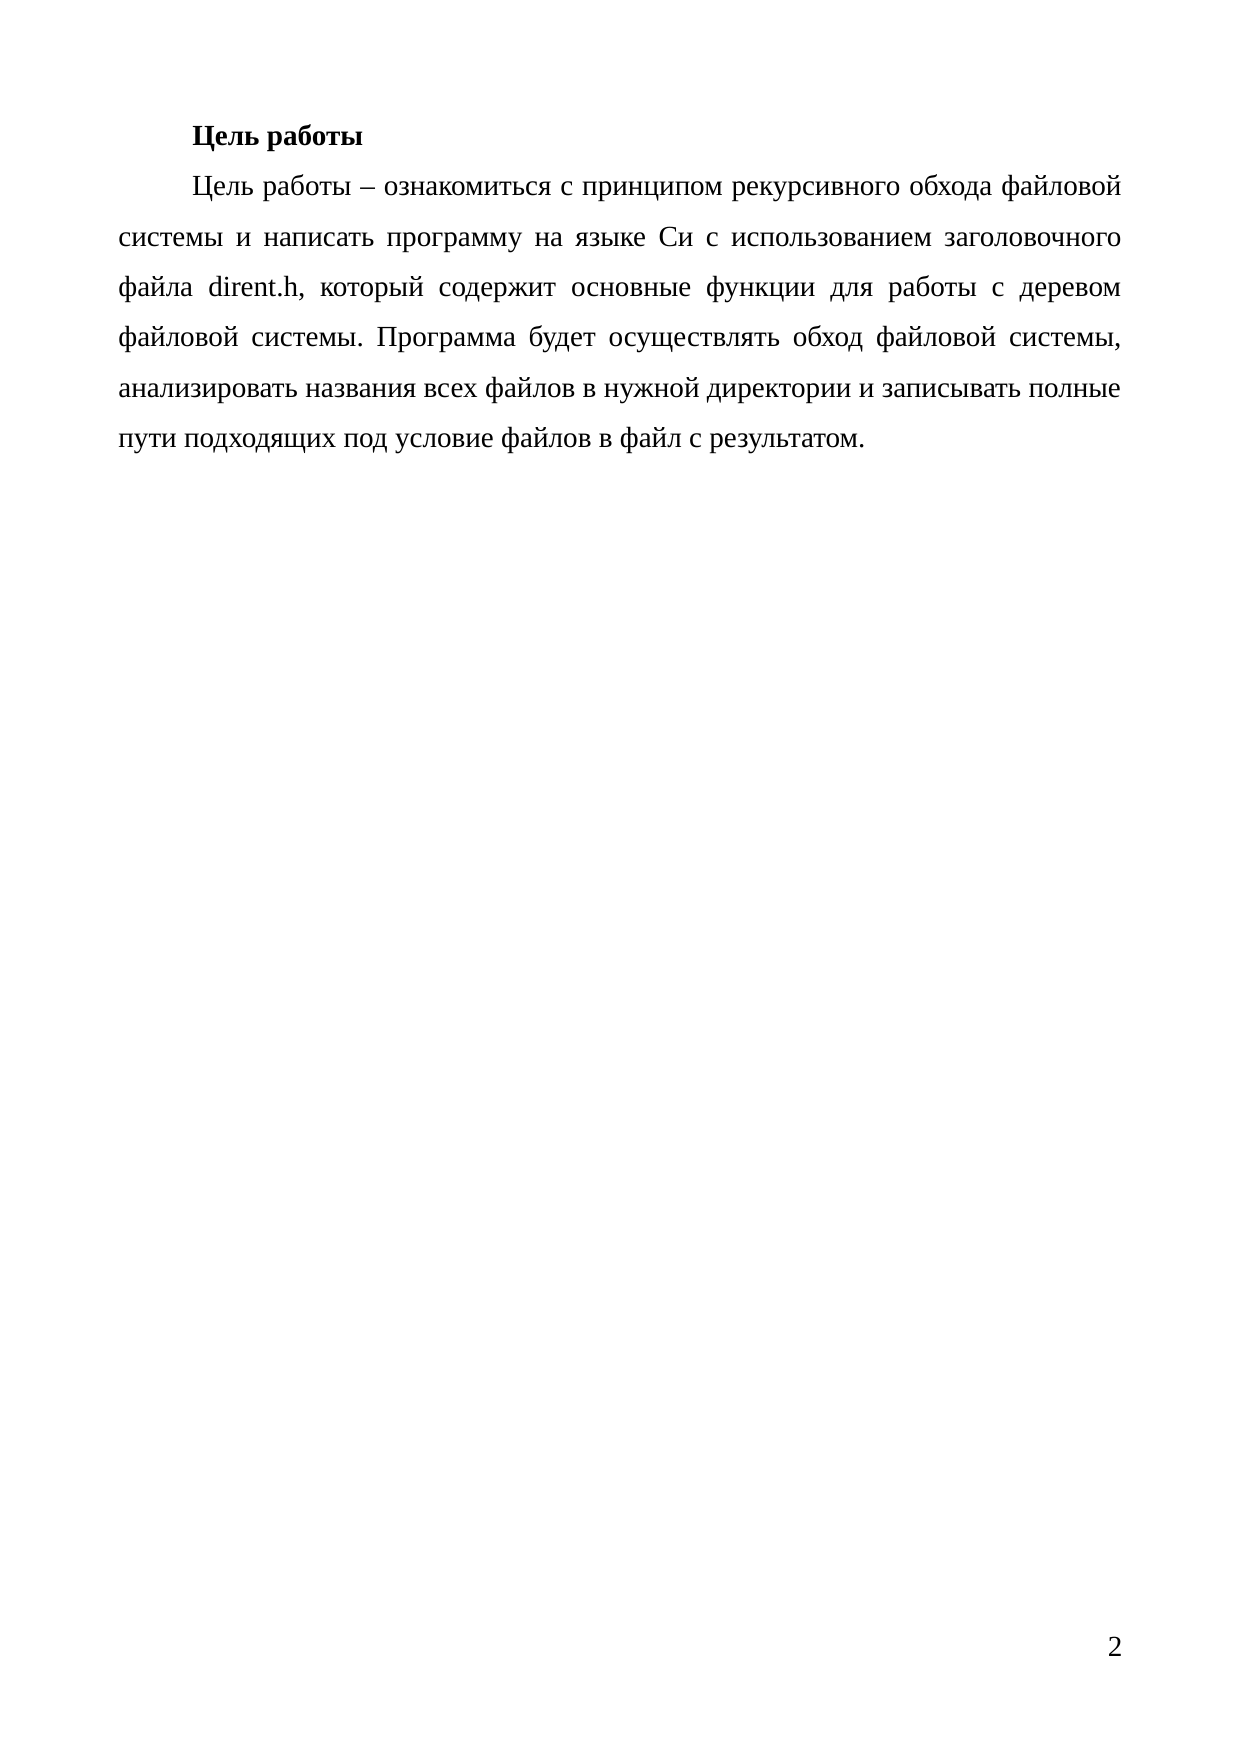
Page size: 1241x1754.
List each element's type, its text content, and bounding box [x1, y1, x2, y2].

text Цель работы – ознакомиться с принципом рекурсивного обхода файловой системы и написать программу на языке Си с использованием заголовочного файла dirent.h, который содержит основные функции для работы с деревом файловой системы. Программа будет осуществлять обход файловой системы, анализировать названия всех файлов в нужной директории и записывать полные пути подходящих под условие файлов в файл с результатом. [118, 168, 1122, 453]
subtitle Цель работы [118, 118, 1122, 152]
